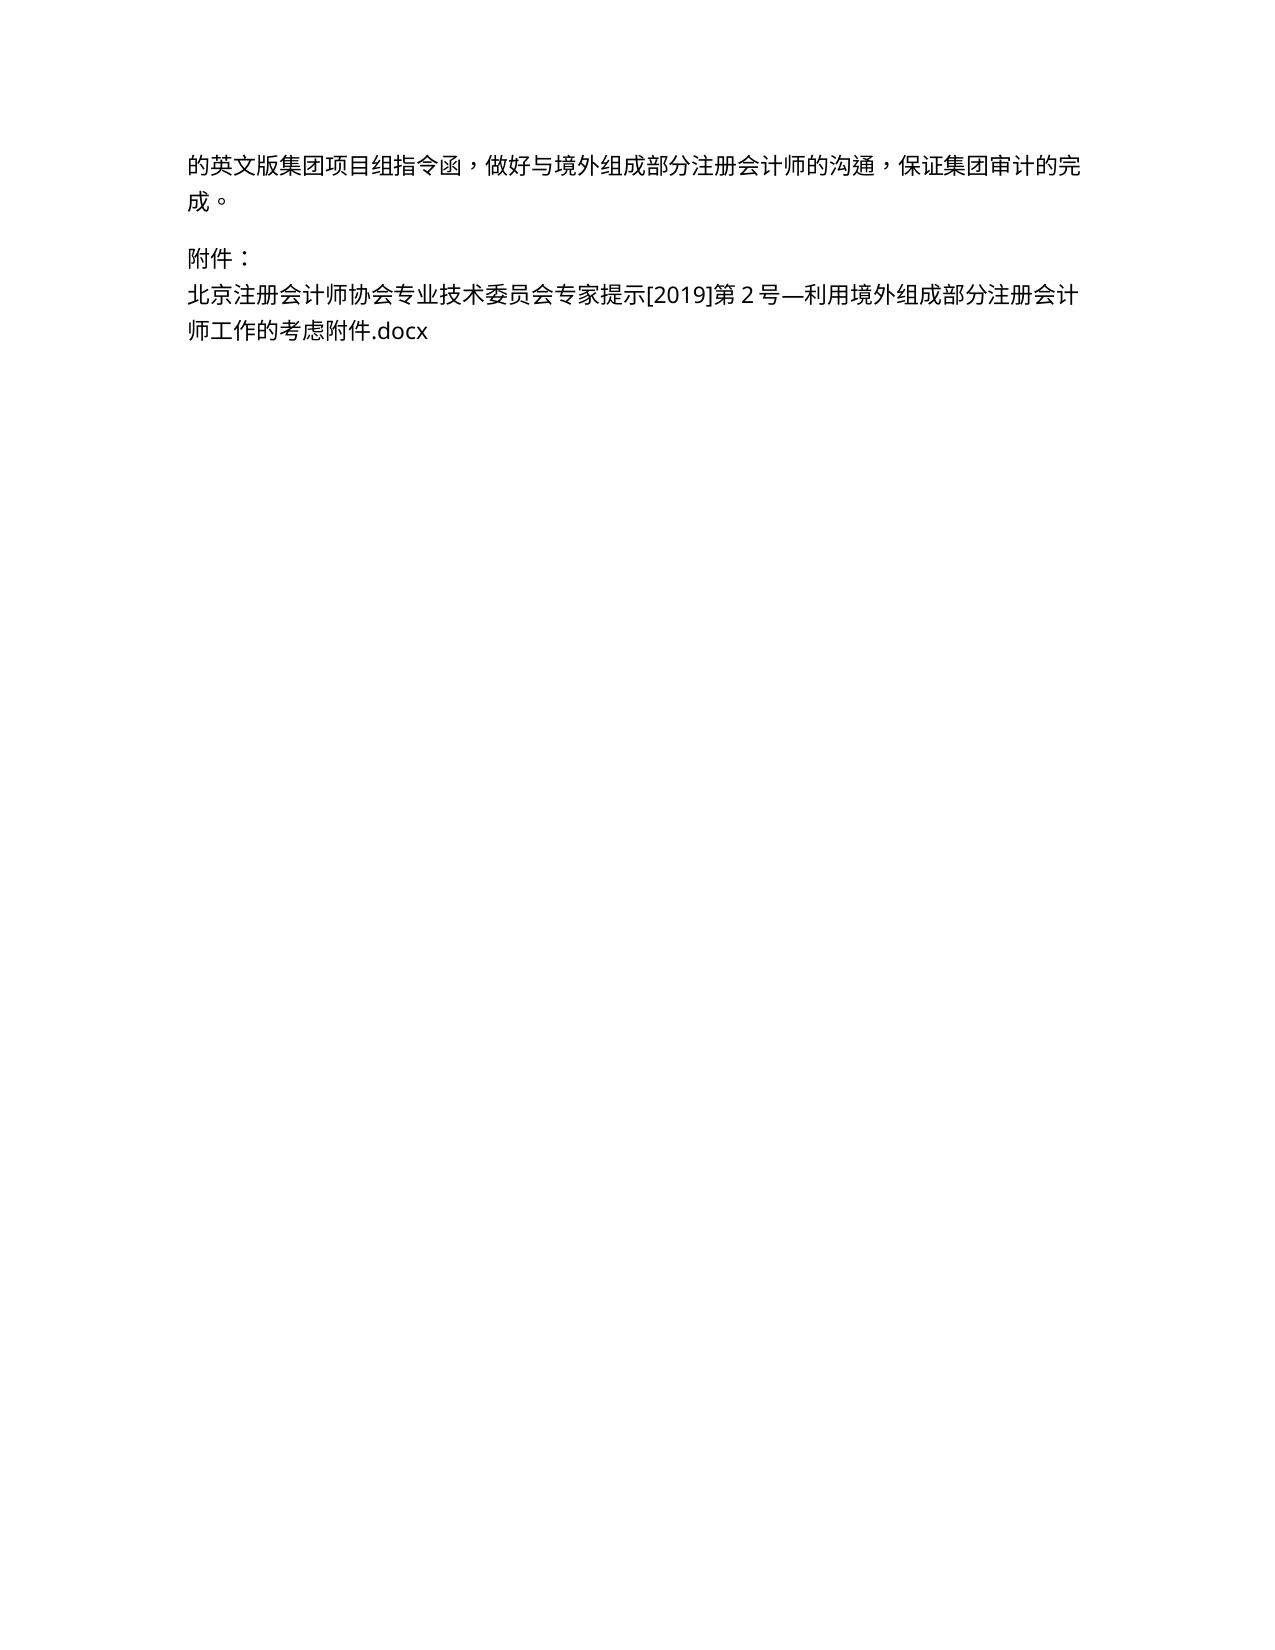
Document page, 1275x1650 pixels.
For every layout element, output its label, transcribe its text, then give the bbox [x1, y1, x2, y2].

text 附件： 北京注册会计师协会专业技术委员会专家提示[2019]第2号—利用境外组成部分注册会计师工作的考虑附件.docx [187, 243, 1087, 346]
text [187, 150, 1087, 217]
